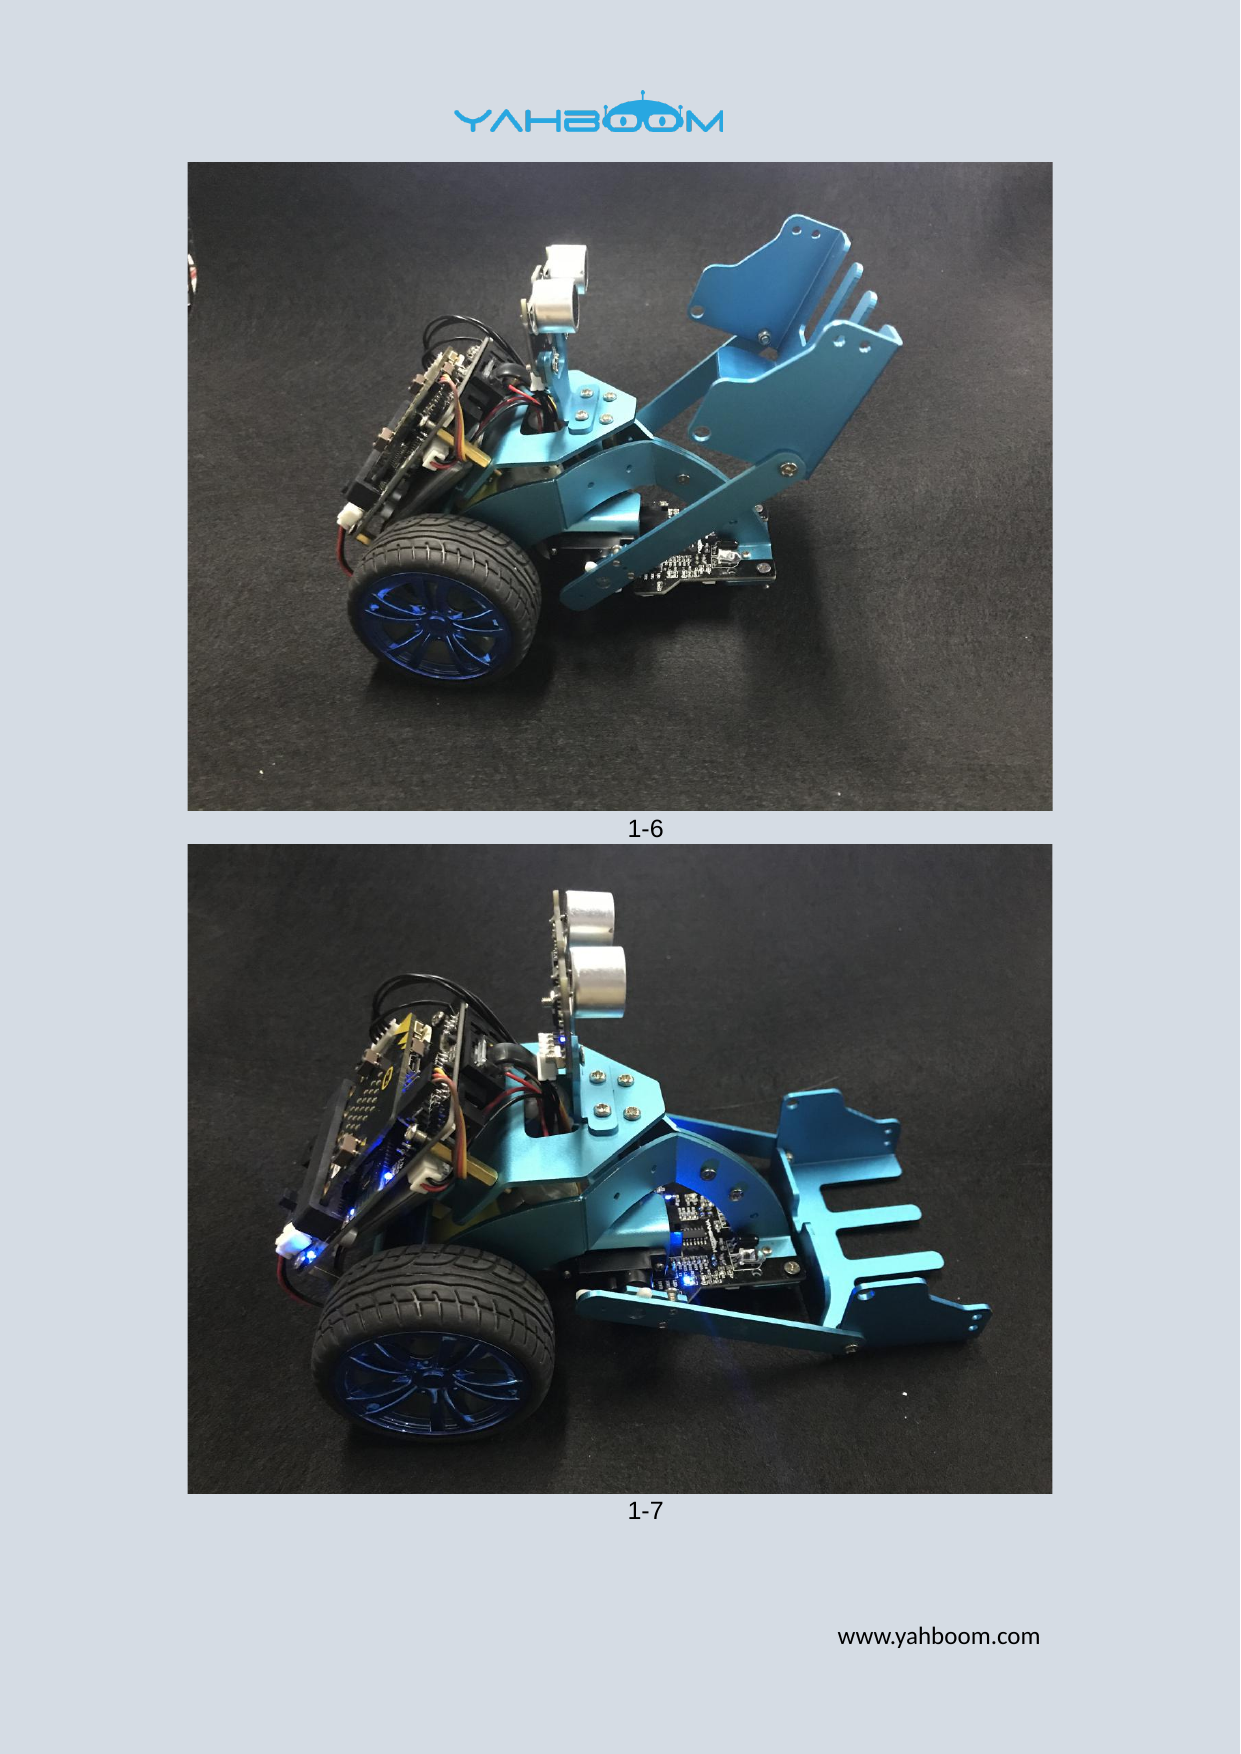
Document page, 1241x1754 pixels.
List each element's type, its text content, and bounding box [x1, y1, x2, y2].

text 1-6 [187, 812, 1053, 844]
picture [187, 162, 1053, 811]
text 1-7 [187, 1494, 1053, 1527]
picture [187, 844, 1053, 1494]
picture [454, 90, 723, 132]
